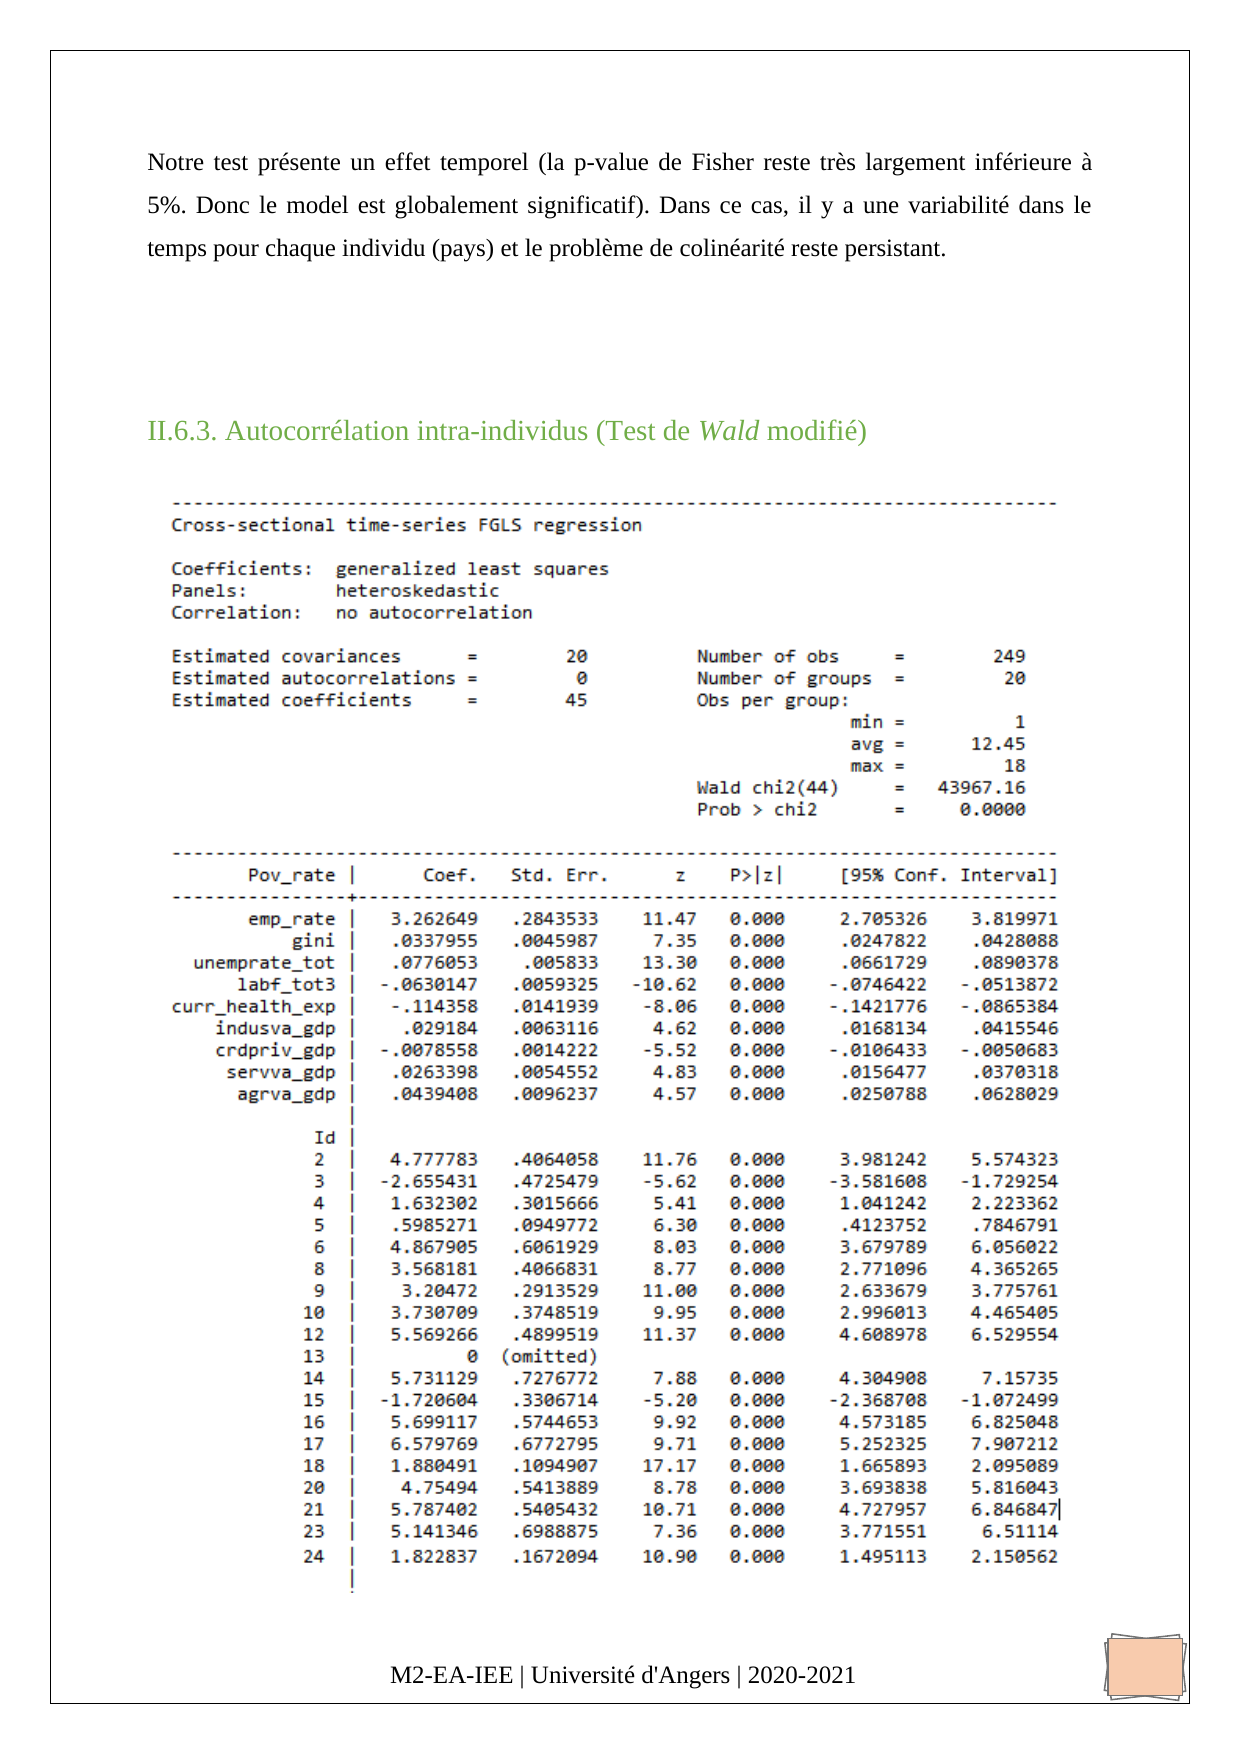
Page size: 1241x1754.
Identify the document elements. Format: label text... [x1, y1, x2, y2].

picture [167, 497, 1073, 1593]
text Notre test présente un effet temporel (la p-value de Fisher reste très largement inférieure à 5%. Donc le model est globalement significatif). Dans ce cas, il y a une variabilité dans le temps pour chaque individu (pays) et le problème de colinéarité reste persistant. [147, 147, 1093, 262]
subtitle II.6.3. Autocorrélation intra-individus (Test de Wald modifié) [147, 413, 1093, 446]
